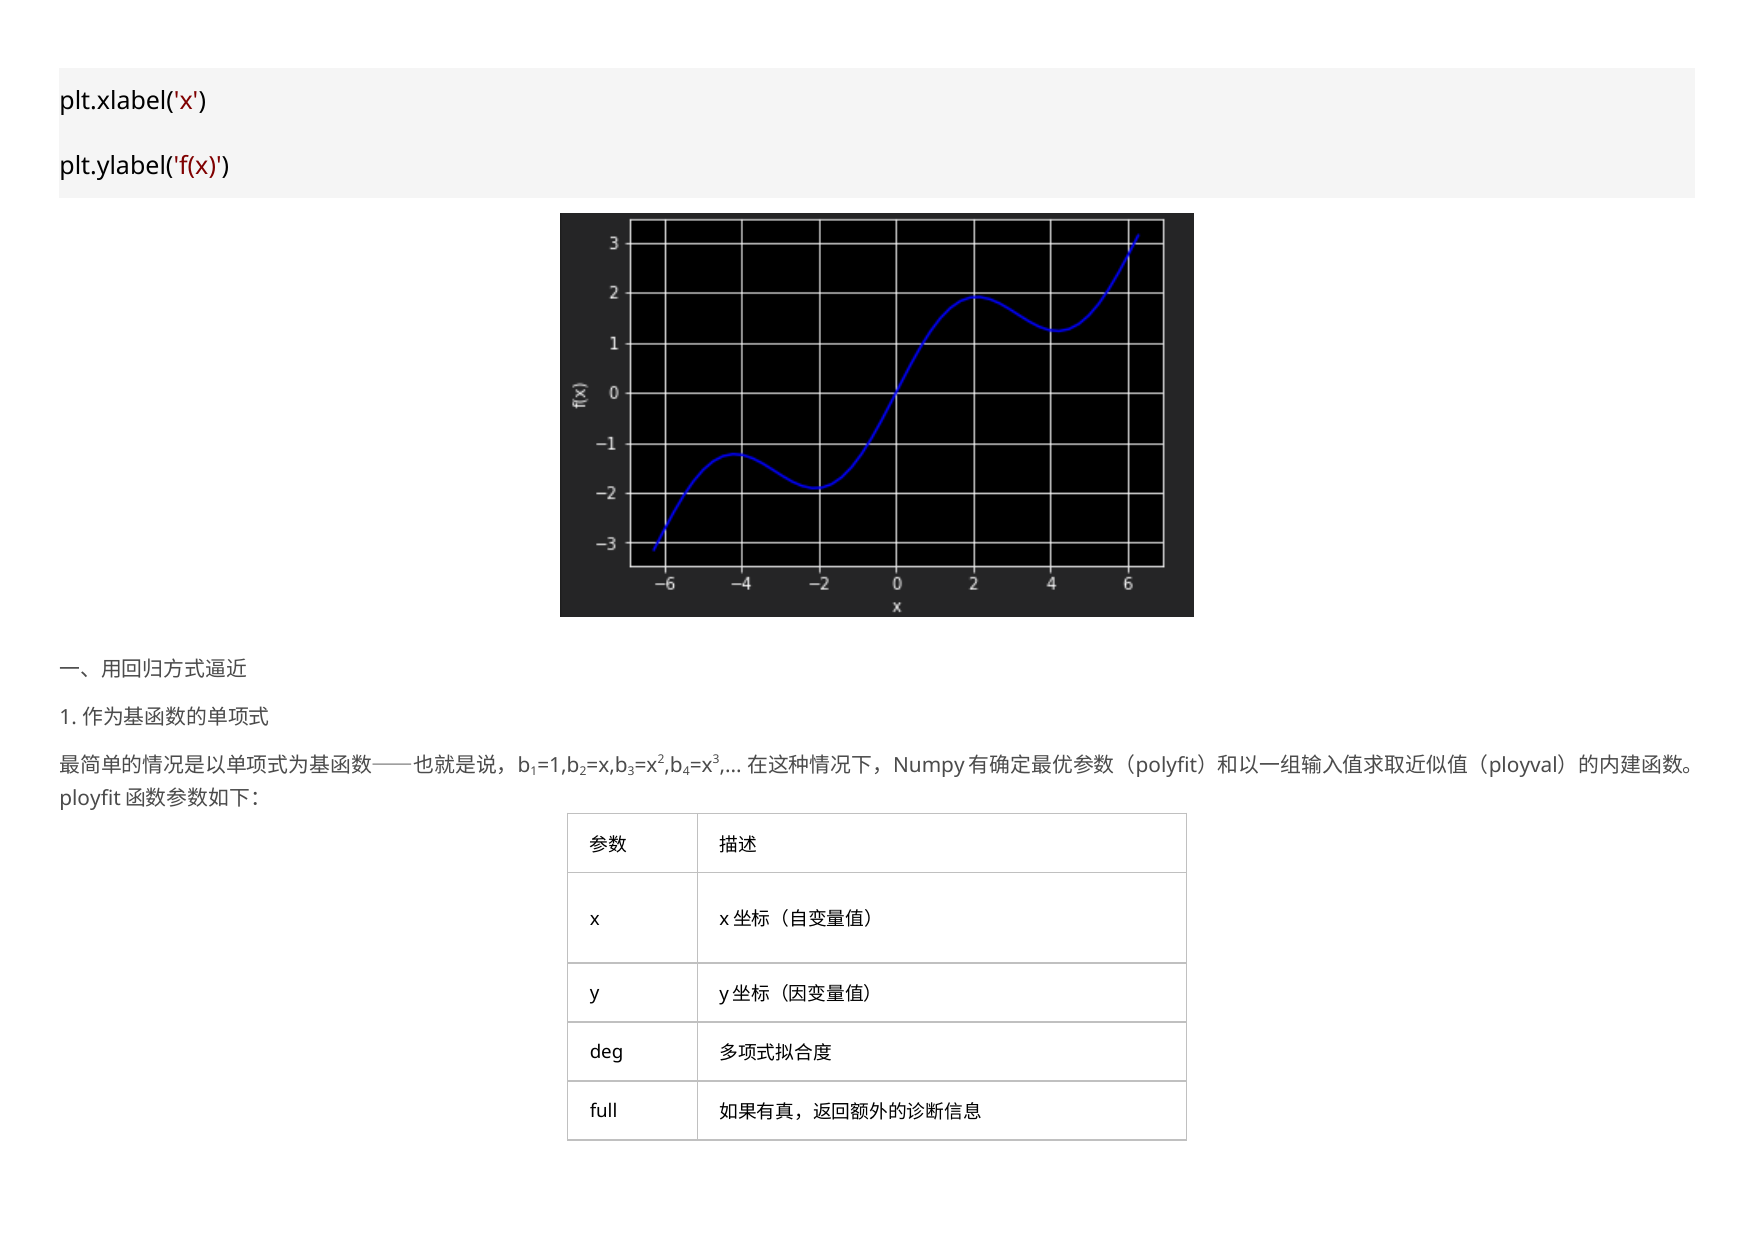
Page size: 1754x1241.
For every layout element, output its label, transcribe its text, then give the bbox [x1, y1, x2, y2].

text 1. 作为基函数的单项式 [59, 699, 1695, 732]
table_cell y [568, 964, 697, 1021]
table_cell full [568, 1082, 697, 1139]
text 最简单的情况是以单项式为基函数——也就是说，b1=1,b2=x,b3=x2,b4=x3,... 在这种情况下，Numpy有确定最优参数（polyfit）和以一组输入值求取近似值（ployval）的内建函数。ployfit函数参数如下： [59, 748, 1695, 813]
table_cell deg [568, 1023, 697, 1080]
table_cell 多项式拟合度 [698, 1023, 1186, 1080]
text 一、用回归方式逼近 [59, 651, 1695, 684]
text plt.ylabel('f(x)') [59, 133, 1695, 198]
picture [560, 213, 1194, 617]
table_header 参数 [568, 814, 697, 872]
table_cell x坐标（自变量值） [698, 873, 1186, 962]
table_cell x [568, 873, 697, 962]
table_header 描述 [698, 814, 1186, 872]
table_cell y坐标（因变量值） [698, 964, 1186, 1021]
text plt.xlabel('x') [59, 68, 1695, 133]
table_cell 如果有真，返回额外的诊断信息 [698, 1082, 1186, 1139]
